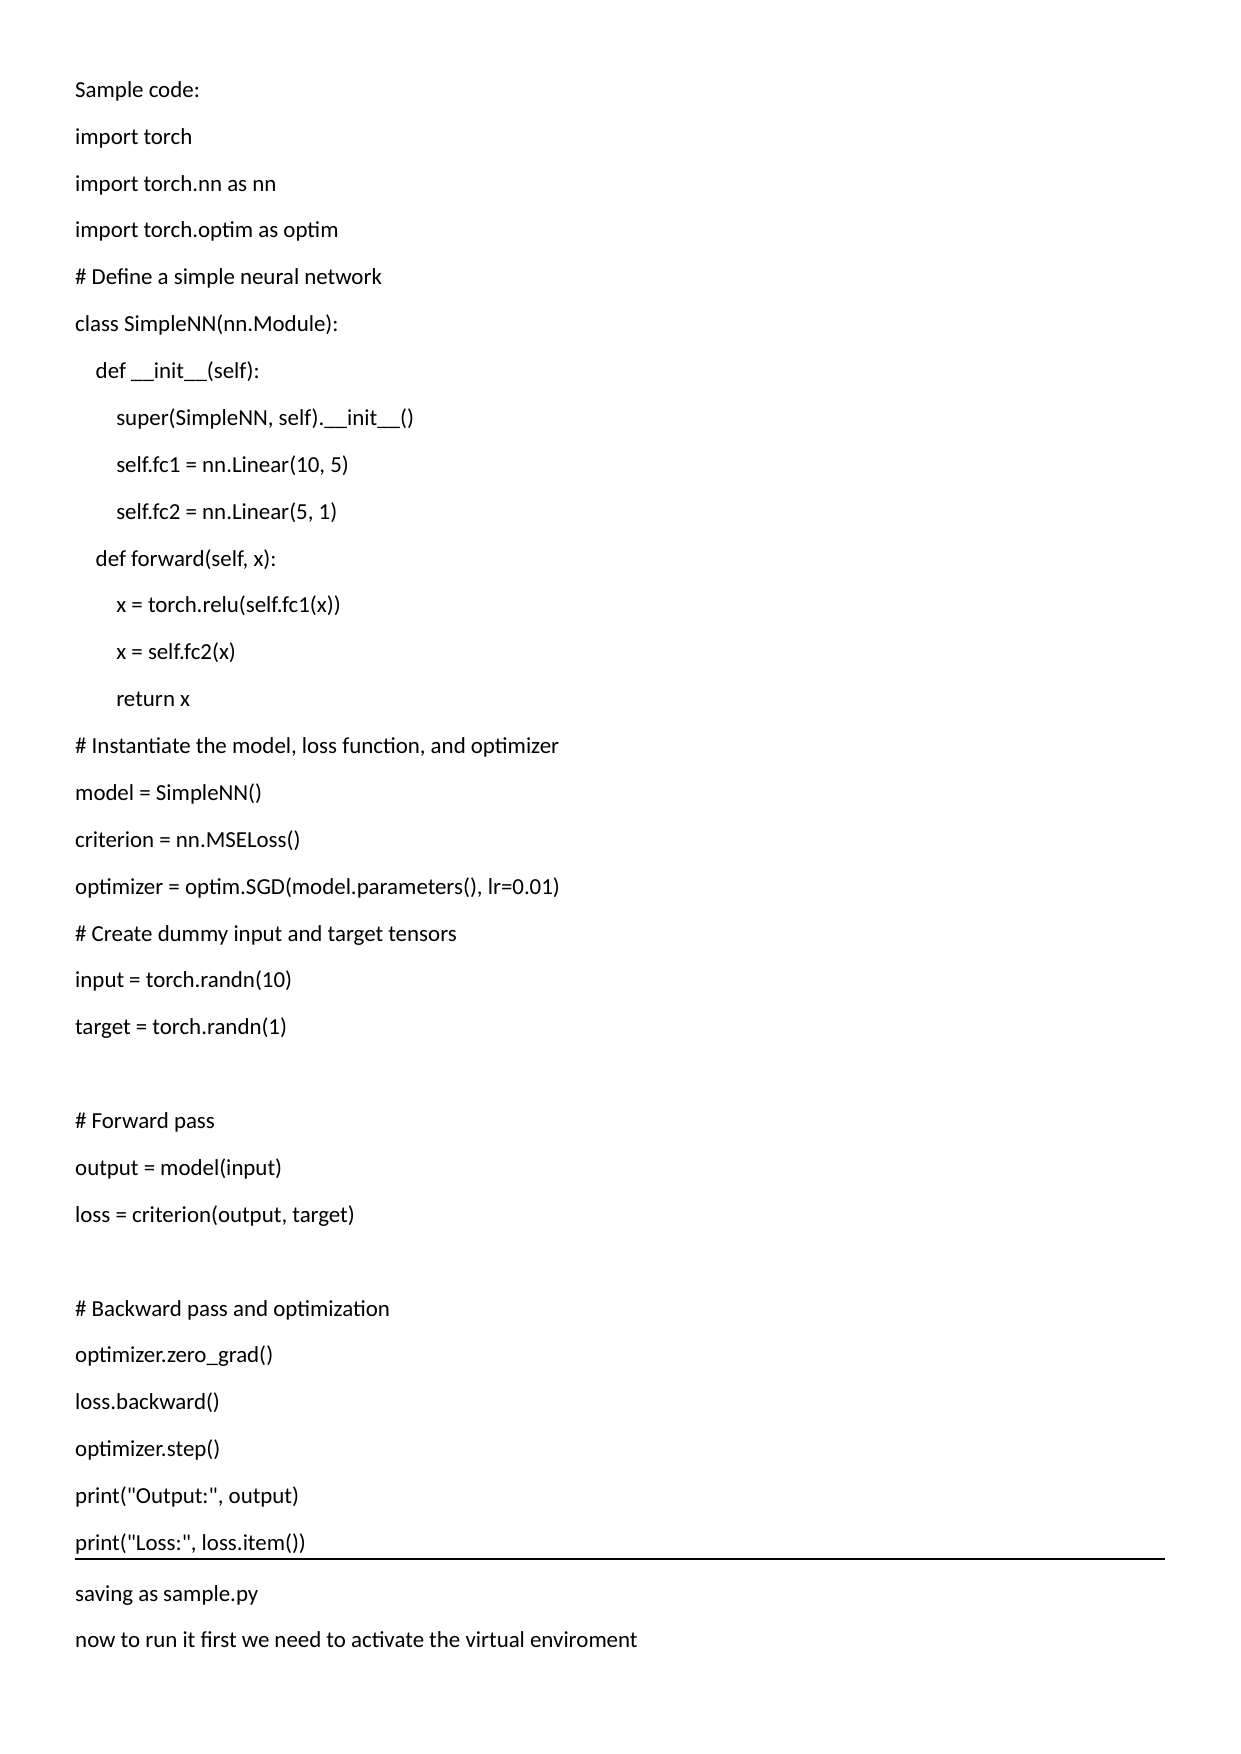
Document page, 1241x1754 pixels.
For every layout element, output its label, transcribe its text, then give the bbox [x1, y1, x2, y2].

text # Define a simple neural network [75, 262, 1165, 291]
text now to run it first we need to activate the virtual enviroment [75, 1626, 1165, 1653]
text x = self.fc2(x) [75, 637, 1165, 666]
text saving as sample.py [75, 1579, 1165, 1607]
text target = torch.randn(1) [75, 1012, 1165, 1041]
text x = torch.relu(self.fc1(x)) [75, 591, 1165, 619]
text import torch [75, 122, 1165, 150]
text # Create dummy input and target tensors [75, 919, 1165, 947]
text input = torch.randn(10) [75, 966, 1165, 994]
text output = model(input) [75, 1153, 1165, 1181]
text print("Loss:", loss.item()) [75, 1528, 1165, 1558]
text self.fc2 = nn.Linear(5, 1) [75, 497, 1165, 525]
text import torch.optim as optim [75, 216, 1165, 244]
text optimizer = optim.SGD(model.parameters(), lr=0.01) [75, 872, 1165, 900]
text self.fc1 = nn.Linear(10, 5) [75, 450, 1165, 478]
text class SimpleNN(nn.Module): [75, 309, 1165, 337]
text # Forward pass [75, 1106, 1165, 1134]
text optimizer.zero_grad() [75, 1341, 1165, 1369]
text Sample code: [75, 75, 1165, 103]
text # Instantiate the model, loss function, and optimizer [75, 731, 1165, 759]
text loss.backward() [75, 1387, 1165, 1416]
text import torch.nn as nn [75, 169, 1165, 197]
text optimizer.step() [75, 1434, 1165, 1462]
text model = SimpleNN() [75, 778, 1165, 806]
text return x [75, 684, 1165, 712]
text def __init__(self): [75, 356, 1165, 384]
text super(SimpleNN, self).__init__() [75, 403, 1165, 431]
text def forward(self, x): [75, 544, 1165, 572]
text criterion = nn.MSELoss() [75, 825, 1165, 853]
text # Backward pass and optimization [75, 1294, 1165, 1322]
text loss = criterion(output, target) [75, 1200, 1165, 1228]
text print("Output:", output) [75, 1481, 1165, 1509]
